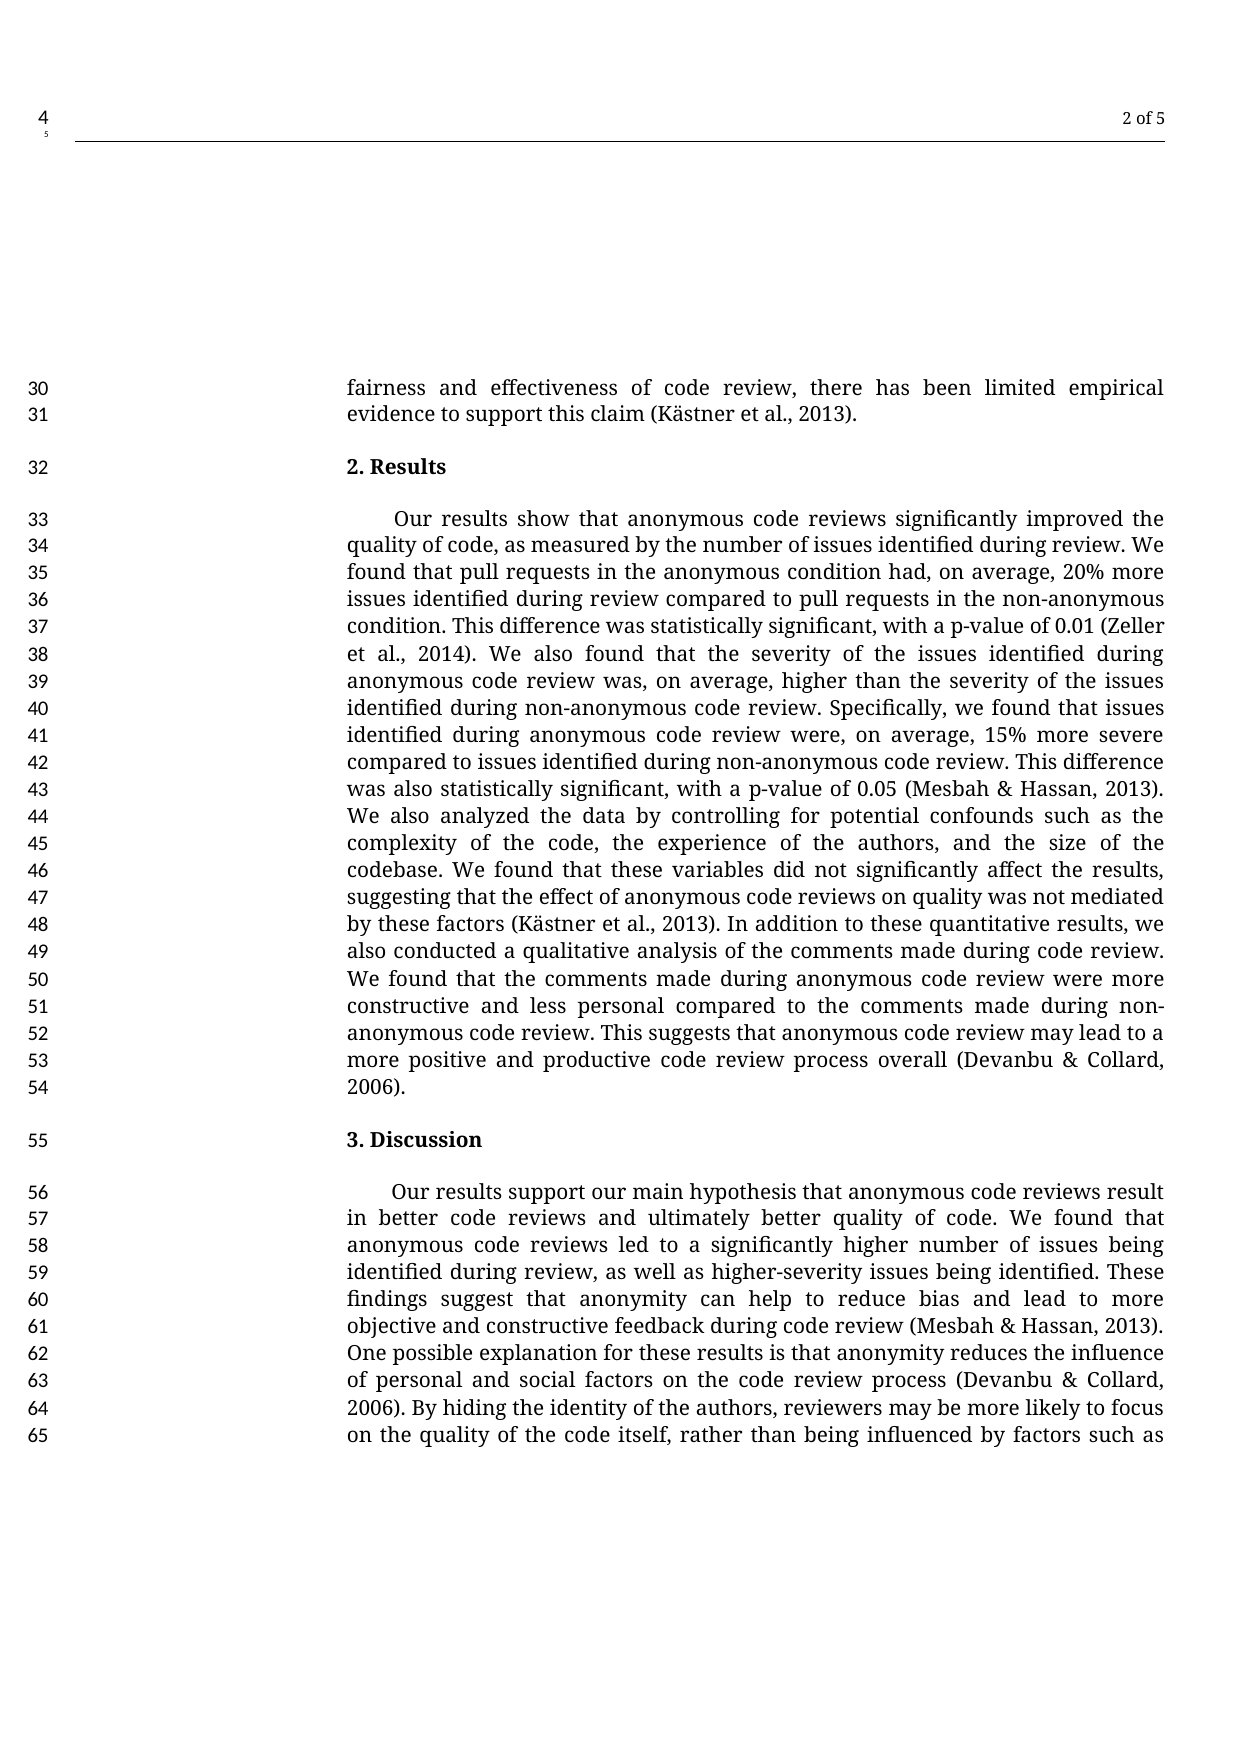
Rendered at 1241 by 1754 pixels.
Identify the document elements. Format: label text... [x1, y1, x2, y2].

text 2. Results [347, 453, 1165, 480]
subtitle 3. Discussion [347, 1126, 1165, 1152]
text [347, 374, 1165, 428]
text Our results show that anonymous code reviews significantly improved the quality of code, as measured by the number of issues identified during review. We found that pull requests in the anonymous condition had, on average, 20% more issues identified during review compared to pull requests in the non-anonymous condition. This difference was statistically significant, with a p-value of 0.01 (Zeller et al., 2014). We also found that the severity of the issues identified during anonymous code review was, on average, higher than the severity of the issues identified during non-anonymous code review. Specifically, we found that issues identified during anonymous code review were, on average, 15% more severe compared to issues identified during non-anonymous code review. This difference was also statistically significant, with a p-value of 0.05 (Mesbah & Hassan, 2013). We also analyzed the data by controlling for potential confounds such as the complexity of the code, the experience of the authors, and the size of the codebase. We found that these variables did not significantly affect the results, suggesting that the effect of anonymous code reviews on quality was not mediated by these factors (Kästner et al., 2013). In addition to these quantitative results, we also conducted a qualitative analysis of the comments made during code review. We found that the comments made during anonymous code review were more constructive and less personal compared to the comments made during non-anonymous code review. This suggests that anonymous code review may lead to a more positive and productive code review process overall (Devanbu & Collard, 2006). [347, 505, 1165, 1101]
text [347, 1177, 1165, 1448]
